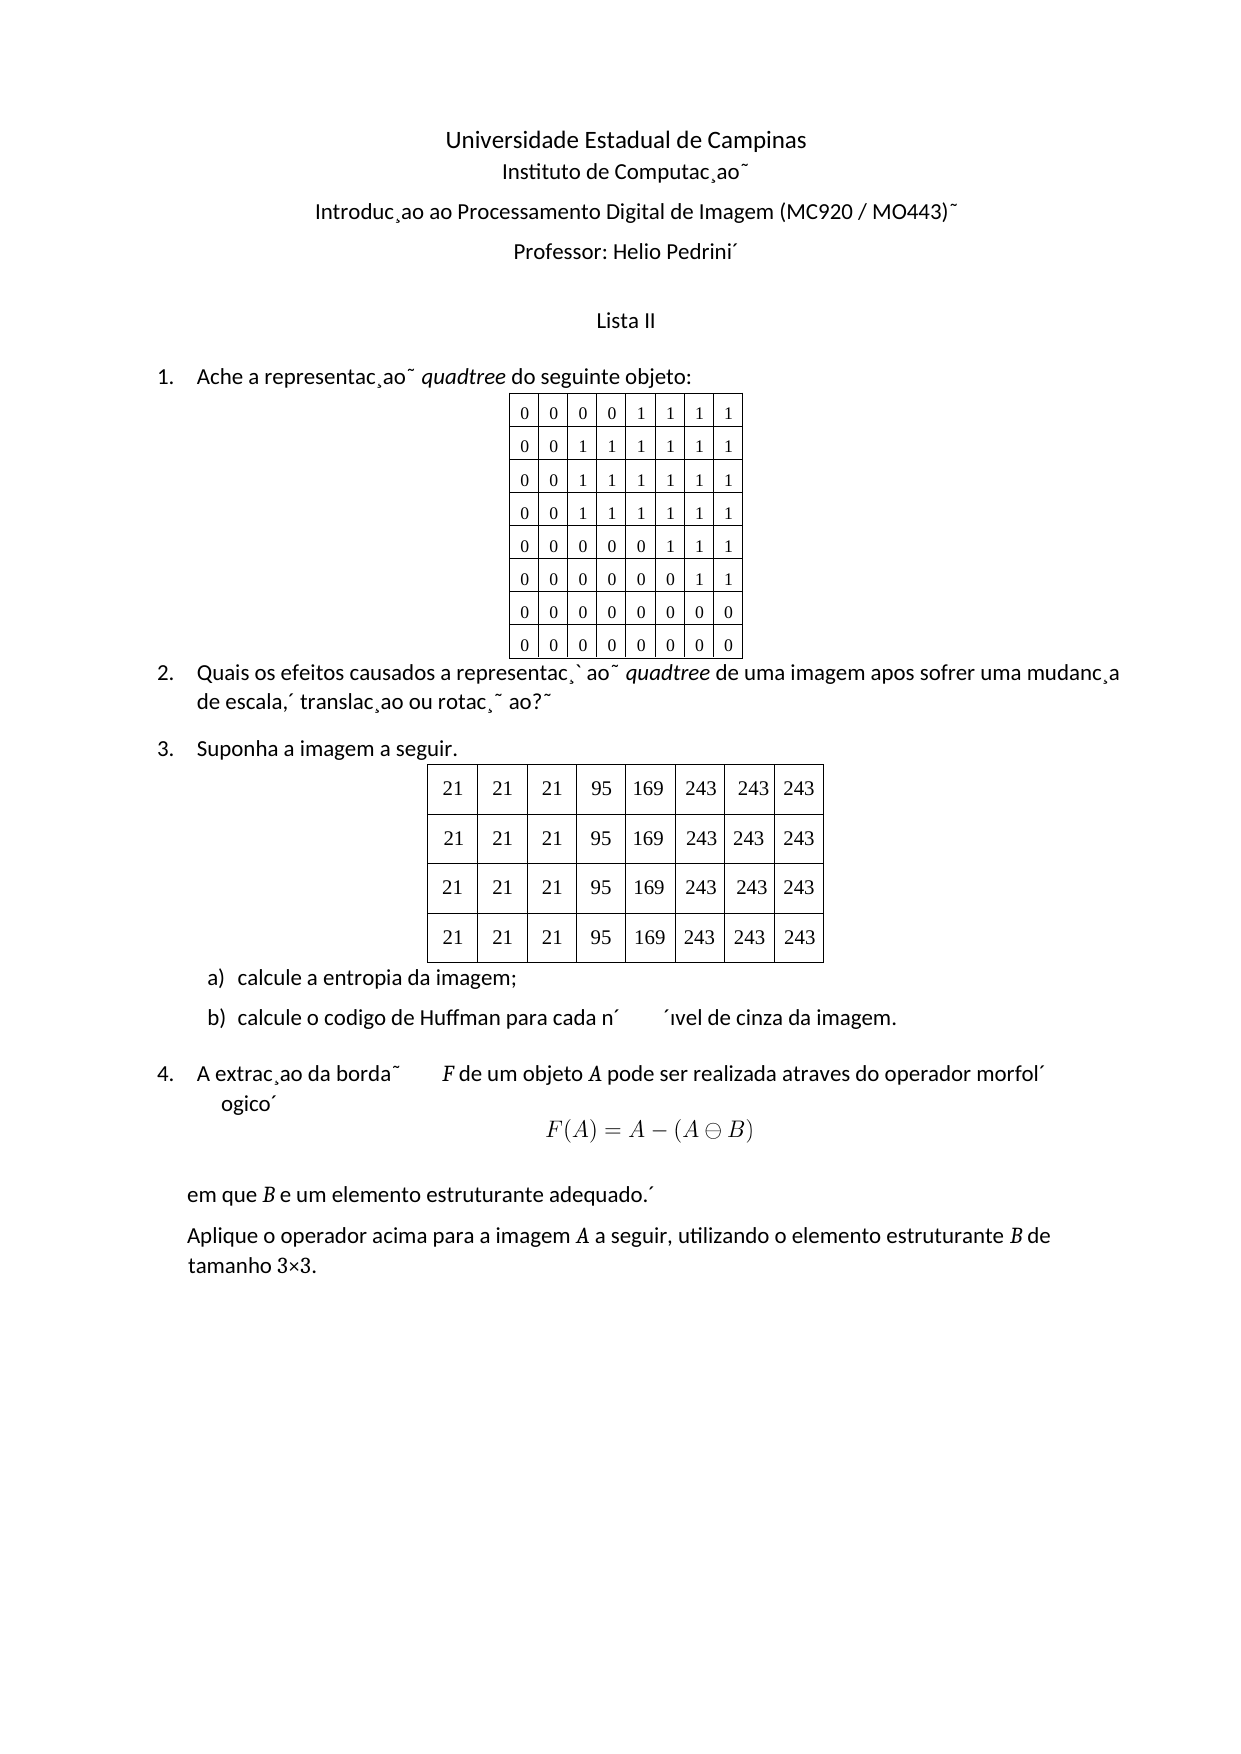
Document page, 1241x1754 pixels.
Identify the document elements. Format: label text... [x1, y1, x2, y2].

table_cell 0 [510, 592, 538, 624]
text Professor: Helio Pedrini´ [147, 237, 1105, 265]
table_cell 243 [775, 815, 823, 863]
table_cell 1 [714, 427, 742, 459]
table_cell 0 [626, 559, 655, 591]
table_cell 1 [685, 559, 713, 591]
table_cell 1 [597, 427, 625, 459]
table_cell 0 [539, 460, 567, 492]
table_cell 21 [428, 914, 477, 962]
table_cell 1 [597, 493, 625, 525]
table_cell 1 [685, 427, 713, 459]
table_header 0 [539, 394, 567, 426]
table_cell 0 [539, 592, 567, 624]
table_cell 21 [428, 864, 477, 913]
table_cell 95 [577, 815, 625, 863]
table_header 243 [676, 765, 724, 814]
table_header 1 [626, 394, 655, 426]
table_cell 0 [626, 592, 655, 624]
table_cell 243 [676, 815, 724, 863]
table_cell 0 [597, 625, 625, 657]
table_cell 1 [597, 460, 625, 492]
text Aplique o operador acima para a imagem A a seguir, utilizando o elemento estruturante B de tamanho 3×3. [187, 1221, 1122, 1279]
table_cell 243 [725, 914, 774, 962]
table_cell 0 [510, 460, 538, 492]
table_cell 169 [626, 815, 675, 863]
table_cell 0 [568, 625, 596, 657]
table_cell 1 [656, 427, 684, 459]
table_cell 0 [539, 526, 567, 558]
text Lista II [147, 306, 1105, 334]
table_cell 1 [714, 493, 742, 525]
table_cell 0 [597, 559, 625, 591]
text em que B e um elemento estruturante adequado.´ [187, 1180, 1122, 1208]
table_cell 243 [676, 864, 724, 913]
table_cell 21 [428, 815, 477, 863]
table_cell 0 [656, 592, 684, 624]
list Suponha a imagem a seguir. [157, 734, 1122, 762]
table_cell 1 [685, 493, 713, 525]
table_cell 21 [478, 914, 527, 962]
table_cell 1 [685, 526, 713, 558]
table_cell 1 [568, 427, 596, 459]
table_cell 243 [725, 815, 774, 863]
table_cell 1 [714, 526, 742, 558]
table_cell 0 [685, 592, 713, 624]
table_cell 95 [577, 864, 625, 913]
table_header 1 [685, 394, 713, 426]
table_cell 0 [656, 625, 684, 657]
table_cell 21 [478, 864, 527, 913]
table_header 95 [577, 765, 625, 814]
list A extrac¸ao da borda˜ F de um objeto A pode ser realizada atraves do operador morfol´ ogico´ [157, 1059, 1122, 1117]
table_cell 243 [725, 864, 774, 913]
table_cell 0 [626, 625, 655, 657]
table_header 21 [428, 765, 477, 814]
table_header 169 [626, 765, 675, 814]
table_cell 0 [510, 493, 538, 525]
table_cell 1 [626, 493, 655, 525]
picture [545, 1118, 752, 1143]
table_cell 0 [626, 526, 655, 558]
list Quais os efeitos causados a representac¸` ao˜ quadtree de uma imagem apos sofrer uma mudanc¸a de escala,´ translac¸ao ou rotac¸˜ ao?˜ [157, 658, 1122, 716]
table_cell 1 [568, 460, 596, 492]
table_cell 169 [626, 864, 675, 913]
text Instituto de Computac¸ao˜ [147, 157, 1105, 185]
table_cell 0 [714, 592, 742, 624]
list calcule a entropia da imagem; [207, 963, 1122, 991]
table_header 0 [510, 394, 538, 426]
table_cell 243 [775, 864, 823, 913]
table_cell 0 [510, 427, 538, 459]
table_cell 1 [685, 460, 713, 492]
table_header 1 [714, 394, 742, 426]
table_cell 1 [656, 493, 684, 525]
table_cell 21 [528, 815, 576, 863]
table_cell 0 [568, 592, 596, 624]
text Introduc¸ao ao Processamento Digital de Imagem (MC920 / MO443)˜ [315, 197, 1122, 225]
text Universidade Estadual de Campinas [147, 124, 1105, 154]
table_header 243 [725, 765, 774, 814]
table_cell 0 [510, 625, 538, 657]
table_cell 0 [568, 559, 596, 591]
table_cell 243 [775, 914, 823, 962]
table_cell 21 [528, 914, 576, 962]
table_header 0 [568, 394, 596, 426]
table_cell 95 [577, 914, 625, 962]
table_cell 0 [685, 625, 713, 657]
table_cell 0 [714, 625, 742, 657]
table_header 0 [597, 394, 625, 426]
table_cell 0 [568, 526, 596, 558]
table_cell 169 [626, 914, 675, 962]
table_cell 1 [714, 559, 742, 591]
table_cell 1 [626, 427, 655, 459]
table_cell 0 [539, 493, 567, 525]
table_cell 0 [597, 526, 625, 558]
table_cell 21 [528, 864, 576, 913]
table_cell 1 [568, 493, 596, 525]
table_cell 1 [626, 460, 655, 492]
list calcule o codigo de Huffman para cada n´ ´ıvel de cinza da imagem. [207, 1003, 1122, 1031]
table_header 1 [656, 394, 684, 426]
table_cell 1 [656, 526, 684, 558]
table_cell 1 [714, 460, 742, 492]
table_cell 1 [656, 460, 684, 492]
table_cell 0 [510, 559, 538, 591]
table_header 21 [478, 765, 527, 814]
table_cell 0 [539, 625, 567, 657]
table_cell 0 [539, 427, 567, 459]
table_cell 243 [676, 914, 724, 962]
table_cell 0 [597, 592, 625, 624]
table_cell 0 [539, 559, 567, 591]
list Ache a representac¸ao˜ quadtree do seguinte objeto: [157, 362, 1122, 391]
table_header 21 [528, 765, 576, 814]
table_cell 0 [656, 559, 684, 591]
table_cell 0 [510, 526, 538, 558]
table_header 243 [775, 765, 823, 814]
table_cell 21 [478, 815, 527, 863]
